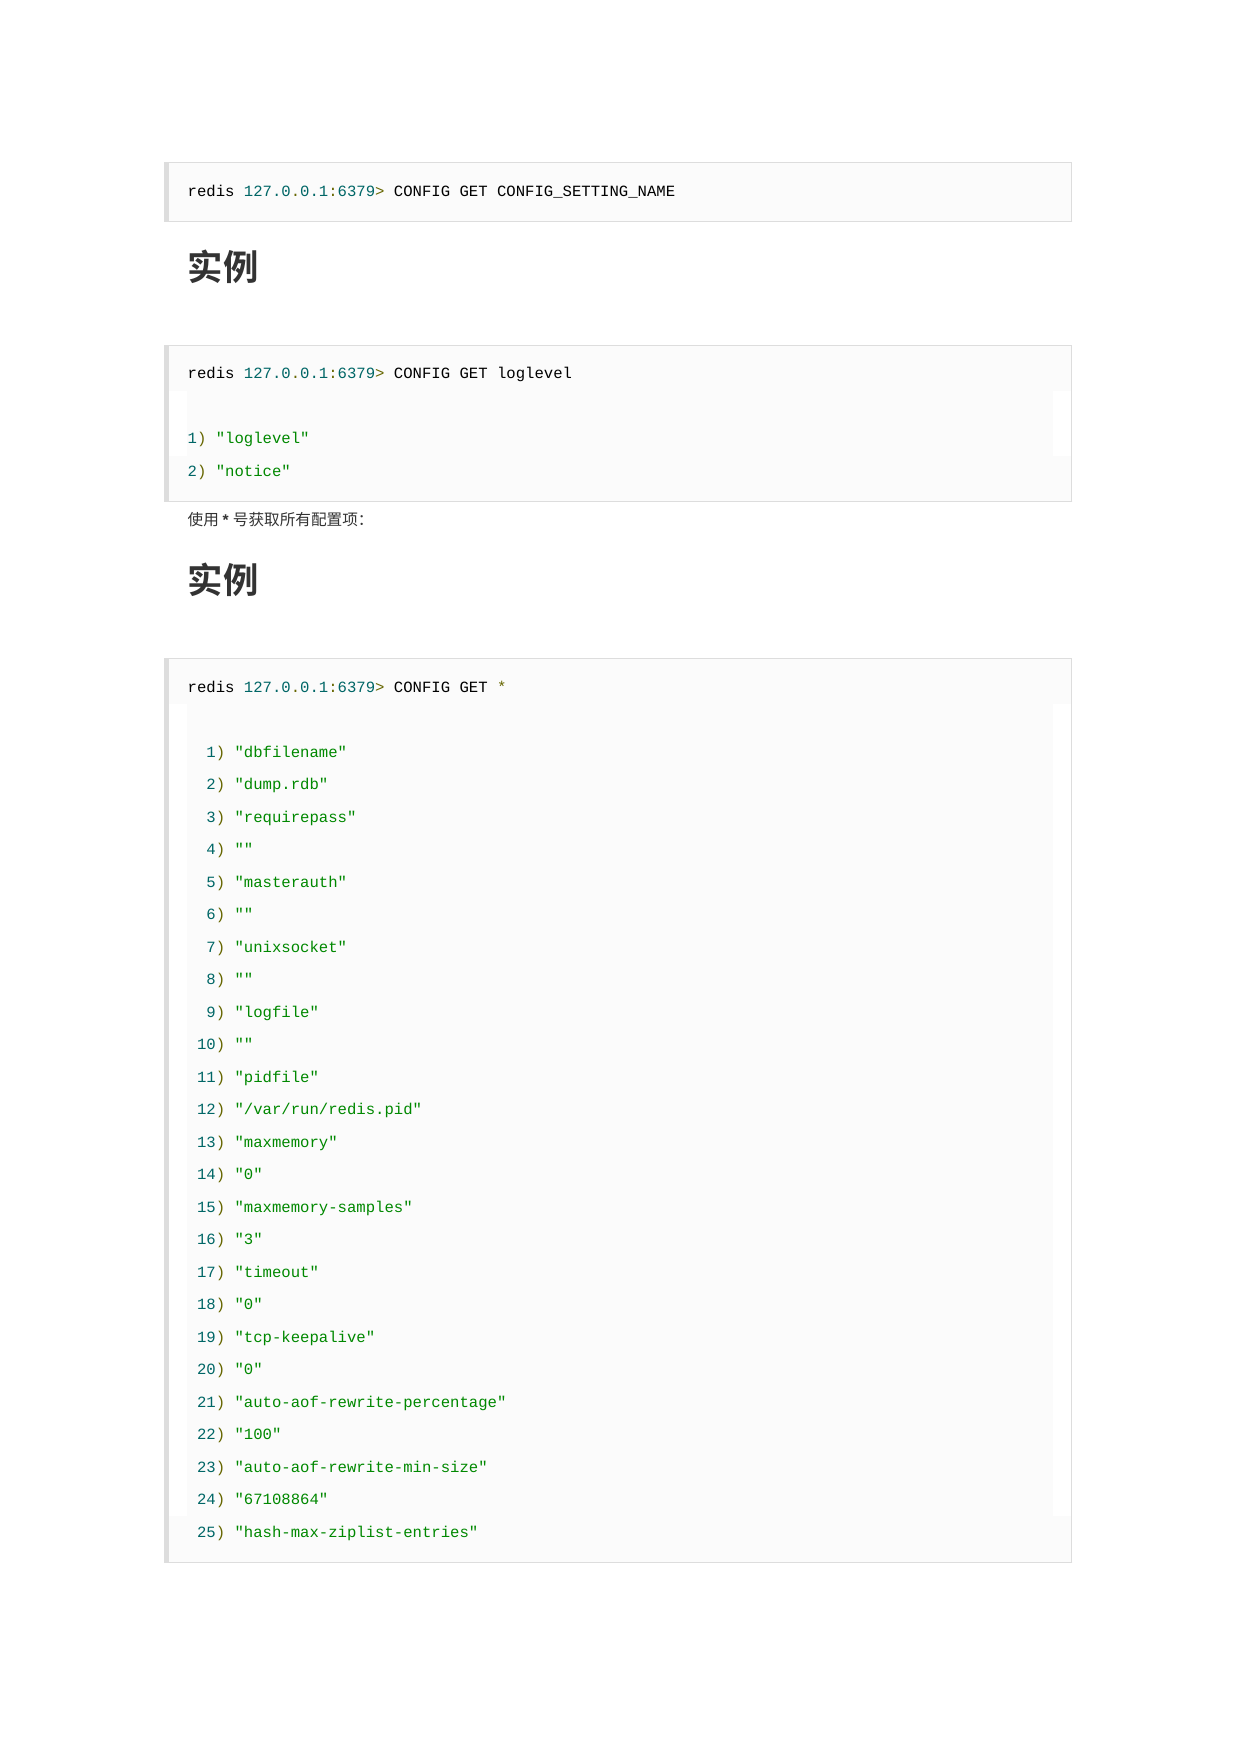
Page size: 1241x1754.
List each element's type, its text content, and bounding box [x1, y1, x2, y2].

text 9) "logfile" [187, 997, 1053, 1029]
text 16) "3" [187, 1224, 1053, 1257]
text 10) "" [187, 1029, 1053, 1062]
text 4) "" [187, 834, 1053, 867]
text 15) "maxmemory-samples" [187, 1192, 1053, 1224]
text redis 127.0.0.1:6379> CONFIG GET * [169, 659, 1071, 704]
text 13) "maxmemory" [187, 1127, 1053, 1159]
text redis 127.0.0.1:6379> CONFIG GET loglevel [169, 346, 1071, 391]
subtitle 实例 [187, 545, 1053, 610]
text 7) "unixsocket" [187, 932, 1053, 964]
text 使用 * 号获取所有配置项： [187, 502, 1053, 534]
text 3) "requirepass" [187, 802, 1053, 834]
text 17) "timeout" [187, 1257, 1053, 1289]
text 19) "tcp-keepalive" [187, 1322, 1053, 1354]
text 5) "masterauth" [187, 867, 1053, 899]
text 1) "dbfilename" [187, 737, 1053, 769]
text 8) "" [187, 964, 1053, 997]
text 1) "loglevel" [187, 423, 1053, 442]
text 25) "hash-max-ziplist-entries" [169, 1503, 1071, 1562]
text 2) "dump.rdb" [187, 769, 1053, 802]
text 14) "0" [187, 1159, 1053, 1192]
text 21) "auto-aof-rewrite-percentage" [187, 1387, 1053, 1419]
subtitle 实例 [187, 232, 1053, 297]
text 20) "0" [187, 1354, 1053, 1387]
text 6) "" [187, 899, 1053, 932]
text 2) "notice" [169, 442, 1071, 501]
text 12) "/var/run/redis.pid" [187, 1094, 1053, 1127]
text 11) "pidfile" [187, 1062, 1053, 1094]
text 24) "67108864" [187, 1484, 1053, 1503]
text 22) "100" [187, 1419, 1053, 1452]
text 18) "0" [187, 1289, 1053, 1322]
text redis 127.0.0.1:6379> CONFIG GET CONFIG_SETTING_NAME [169, 163, 1071, 221]
text 23) "auto-aof-rewrite-min-size" [187, 1452, 1053, 1484]
